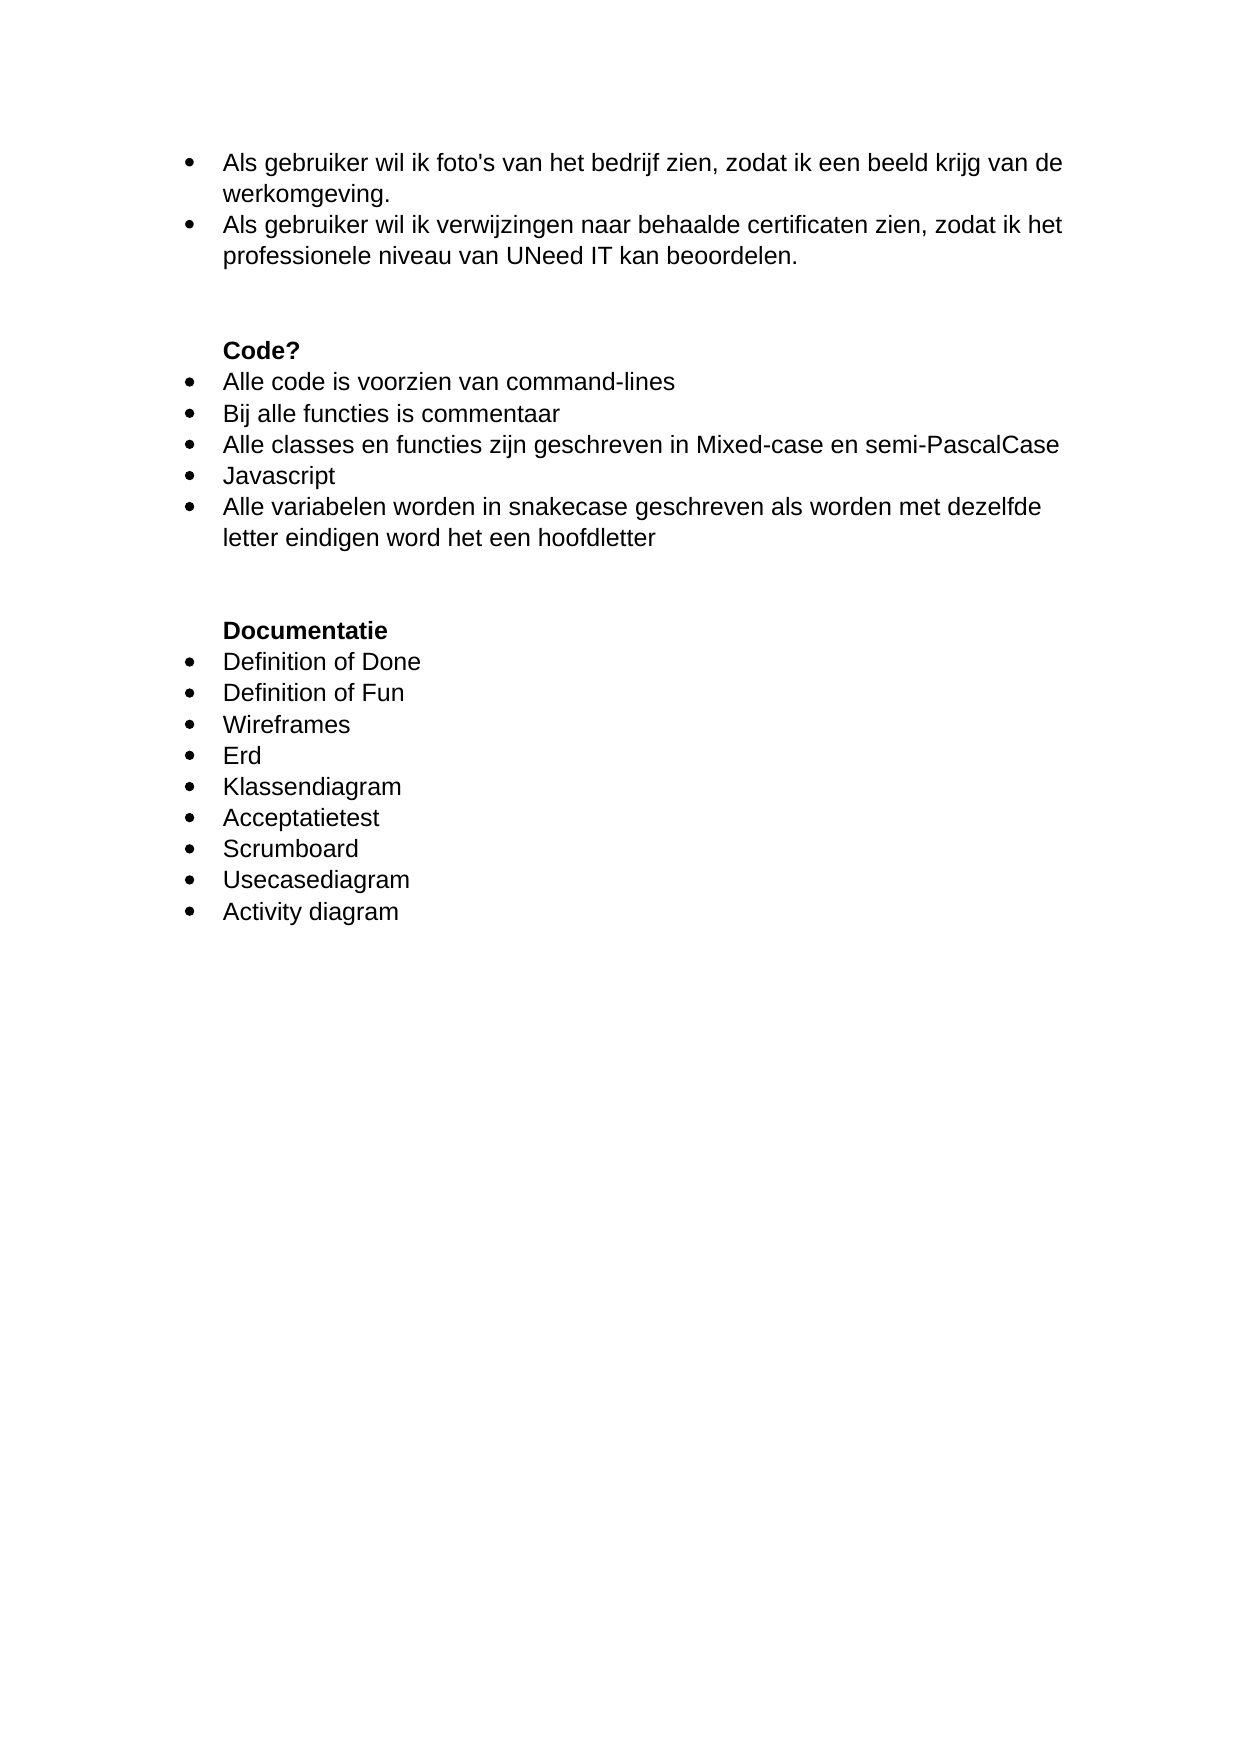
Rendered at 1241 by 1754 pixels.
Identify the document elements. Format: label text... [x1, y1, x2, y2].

list Usecasediagram [185, 865, 1093, 894]
list Scrumboard [185, 834, 1093, 863]
list Acceptatietest [185, 803, 1093, 832]
list Als gebruiker wil ik foto's van het bedrijf zien, zodat ik een beeld krijg van de werkomgeving. [185, 148, 1093, 207]
list Als gebruiker wil ik verwijzingen naar behaalde certificaten zien, zodat ik het professionele niveau van UNeed IT kan beoordelen. [185, 210, 1093, 270]
list Javascript [185, 461, 1093, 490]
list Bij alle functies is commentaar [185, 398, 1093, 427]
list Alle code is voorzien van command-lines [185, 367, 1093, 396]
list Definition of Fun [185, 678, 1093, 707]
list Definition of Done [185, 647, 1093, 676]
list Klassendiagram [185, 772, 1093, 801]
list Documentatie [223, 616, 1093, 645]
list Alle variabelen worden in snakecase geschreven als worden met dezelfde letter eindigen word het een hoofdletter [185, 492, 1093, 552]
list Activity diagram [185, 896, 1093, 1021]
list Erd [185, 741, 1093, 769]
list Wireframes [185, 709, 1093, 738]
list Code? [223, 336, 1093, 365]
list Alle classes en functies zijn geschreven in Mixed-case en semi-PascalCase [185, 430, 1093, 458]
